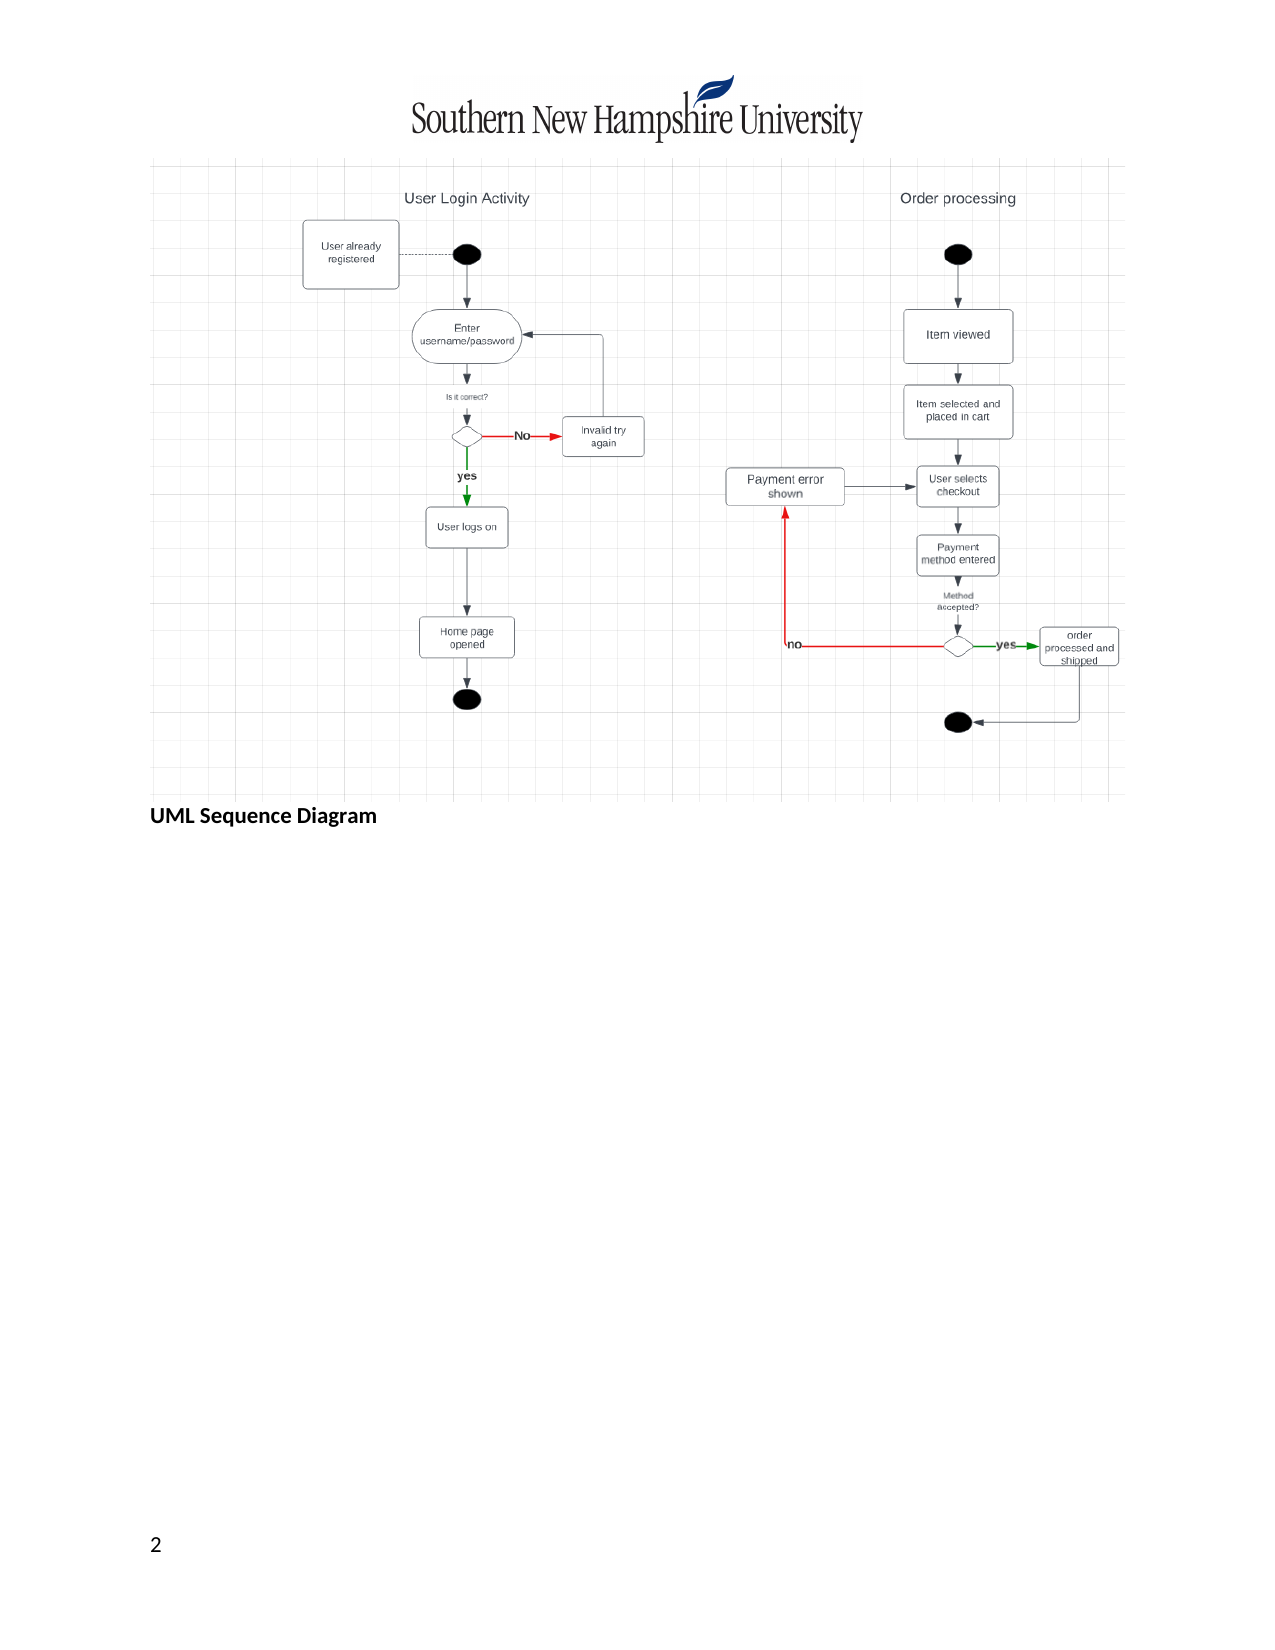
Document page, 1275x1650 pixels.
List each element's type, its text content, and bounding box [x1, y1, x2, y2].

subtitle UML Sequence Diagram [150, 802, 1125, 829]
picture [412, 75, 863, 143]
picture [150, 158, 1125, 802]
